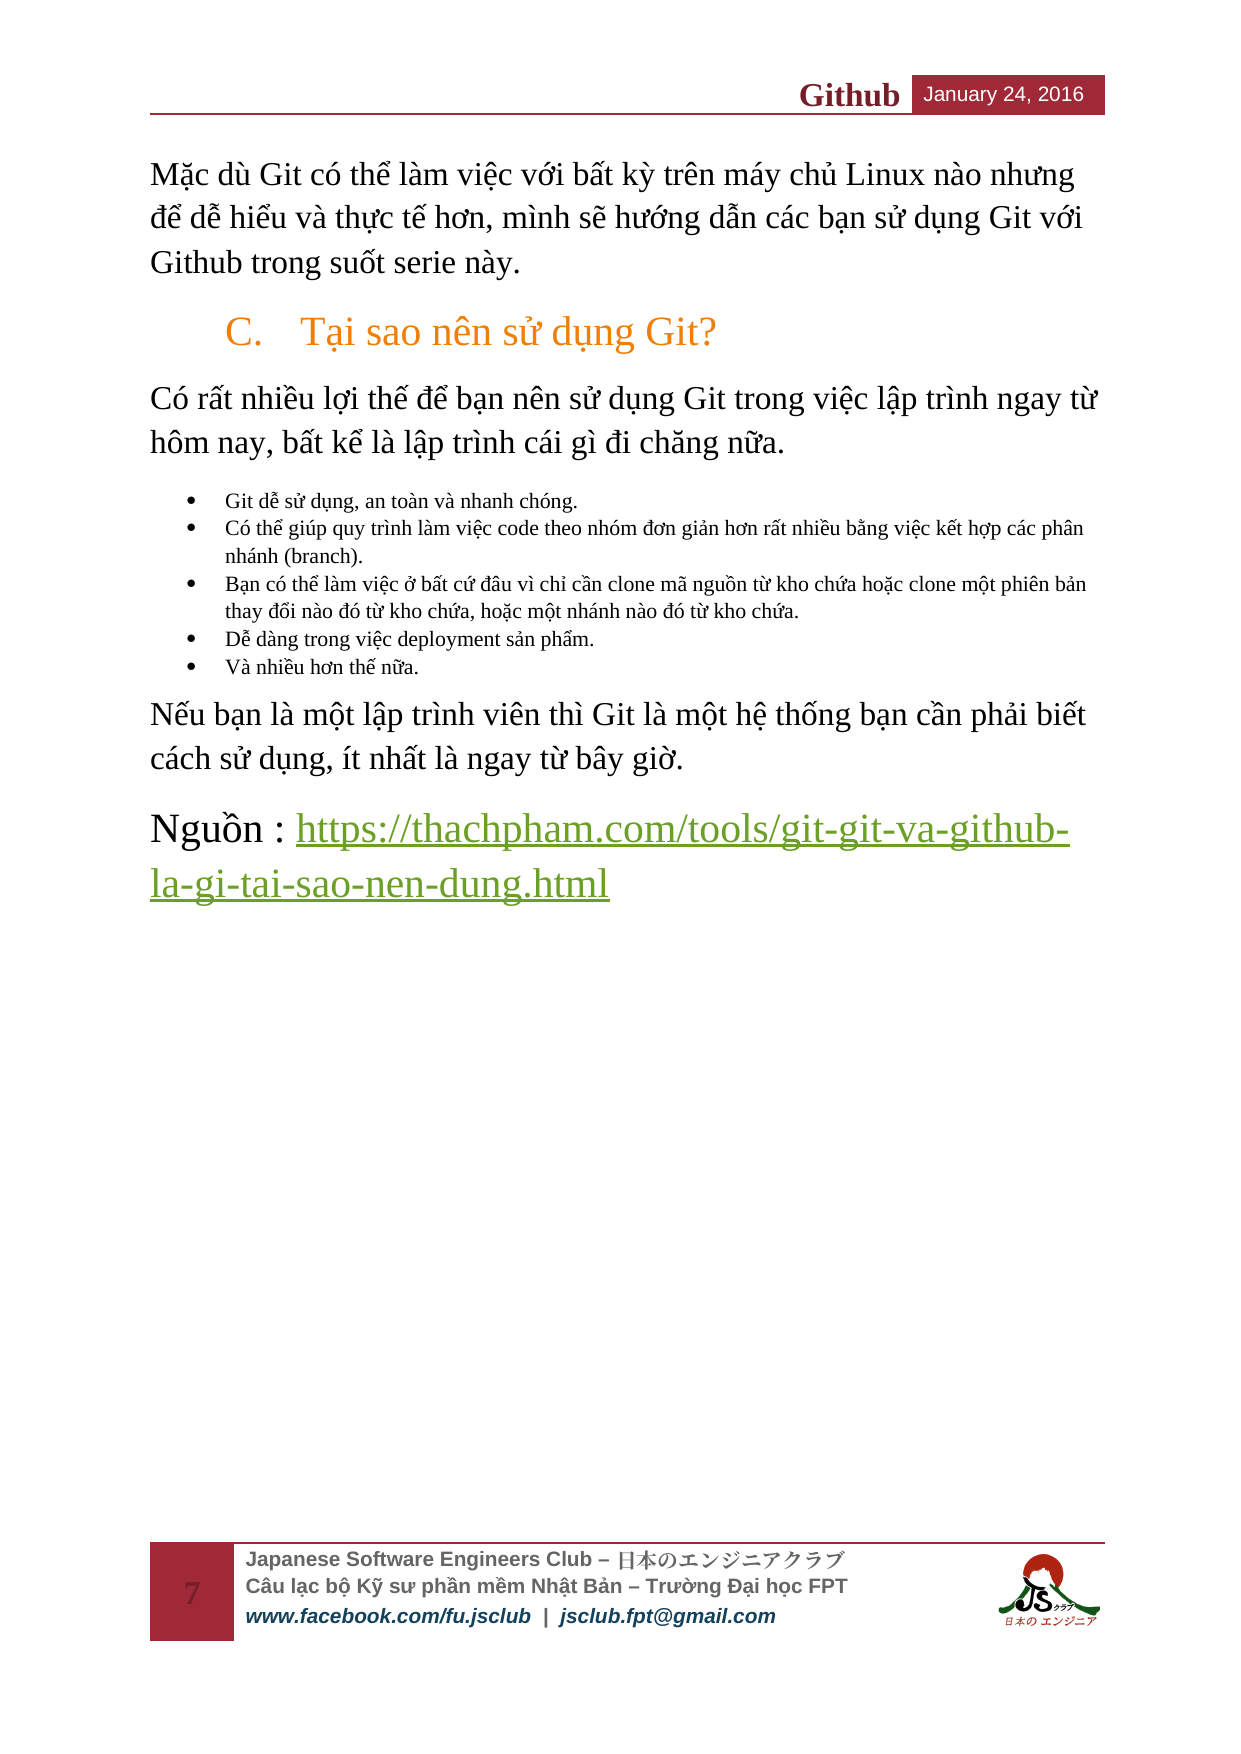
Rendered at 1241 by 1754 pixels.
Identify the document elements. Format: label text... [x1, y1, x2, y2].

list Git dễ sử dụng, an toàn và nhanh chóng. [187, 488, 1105, 513]
list Có thể giúp quy trình làm việc code theo nhóm đơn giản hơn rất nhiều bằng việc kết hợp các phân nhánh (branch). [187, 515, 1105, 568]
text Có rất nhiều lợi thế để bạn nên sử dụng Git trong việc lập trình ngay từ hôm nay, bất kể là lập trình cái gì đi chăng nữa. [150, 379, 1105, 461]
picture [998, 1554, 1100, 1626]
text Nếu bạn là một lập trình viên thì Git là một hệ thống bạn cần phải biết cách sử dụng, ít nhất là ngay từ bây giờ. [150, 694, 1105, 776]
text Nguồn : https://thachpham.com/tools/git-git-va-github-la-gi-tai-sao-nen-dung.html [150, 803, 1105, 906]
subtitle Tại sao nên sử dụng Git? [225, 307, 1105, 355]
list Và nhiều hơn thế nữa. [187, 654, 1105, 679]
list Bạn có thể làm việc ở bất cứ đâu vì chỉ cần clone mã nguồn từ kho chứa hoặc clone một phiên bản thay đổi nào đó từ kho chứa, hoặc một nhánh nào đó từ kho chứa. [187, 571, 1105, 624]
list Dễ dàng trong việc deployment sản phẩm. [187, 626, 1105, 651]
text Mặc dù Git có thể làm việc với bất kỳ trên máy chủ Linux nào nhưng để dễ hiểu và thực tế hơn, mình sẽ hướng dẫn các bạn sử dụng Git với Github trong suốt serie này. [150, 154, 1105, 280]
